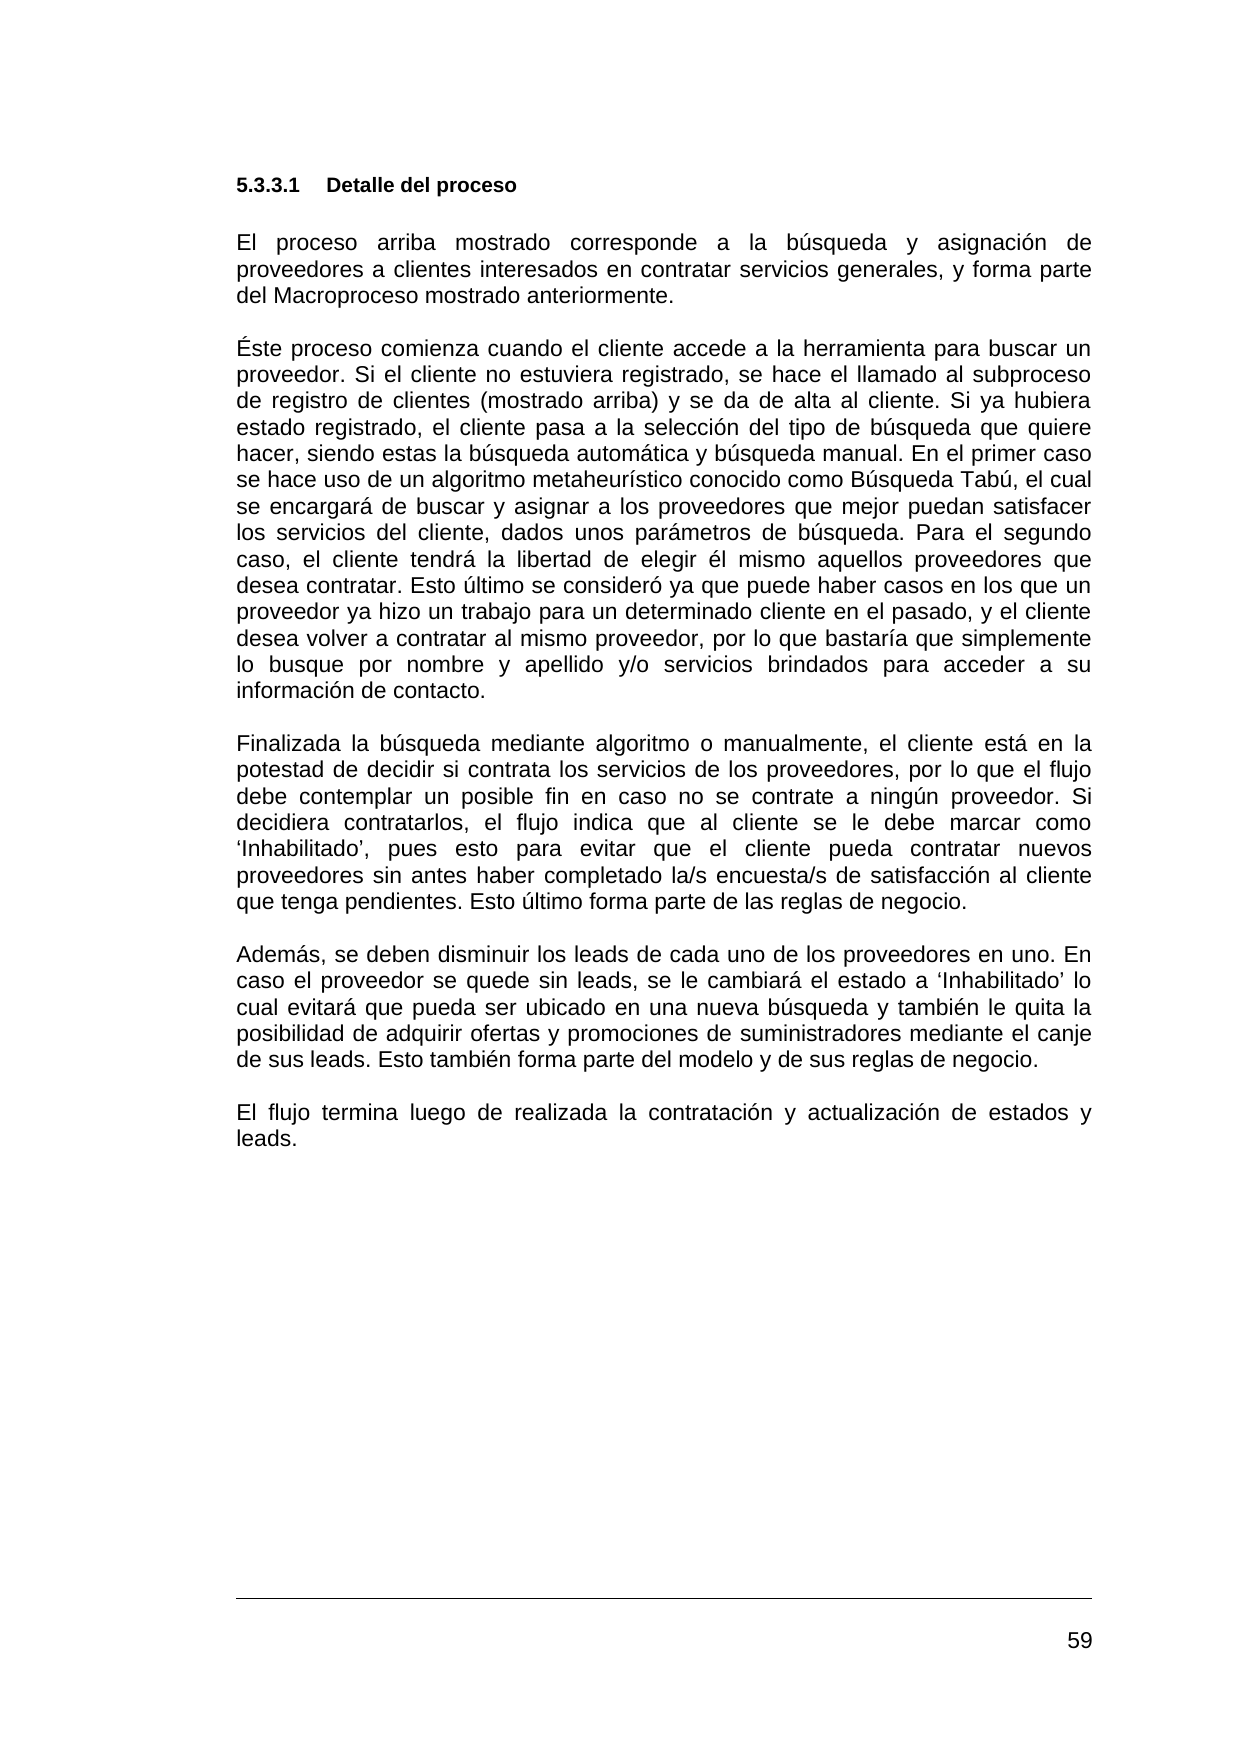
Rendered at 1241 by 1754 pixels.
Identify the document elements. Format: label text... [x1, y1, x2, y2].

text Finalizada la búsqueda mediante algoritmo o manualmente, el cliente está en la potestad de decidir si contrata los servicios de los proveedores, por lo que el flujo debe contemplar un posible fin en caso no se contrate a ningún proveedor. Si decidiera contratarlos, el flujo indica que al cliente se le debe marcar como ‘Inhabilitado’, pues esto para evitar que el cliente pueda contratar nuevos proveedores sin antes haber completado la/s encuesta/s de satisfacción al cliente que tenga pendientes. Esto último forma parte de las reglas de negocio. [236, 730, 1092, 914]
text El proceso arriba mostrado corresponde a la búsqueda y asignación de proveedores a clientes interesados en contratar servicios generales, y forma parte del Macroproceso mostrado anteriormente. [236, 229, 1092, 308]
text El flujo termina luego de realizada la contratación y actualización de estados y leads. [236, 1099, 1092, 1152]
text Éste proceso comienza cuando el cliente accede a la herramienta para buscar un proveedor. Si el cliente no estuviera registrado, se hace el llamado al subproceso de registro de clientes (mostrado arriba) y se da de alta al cliente. Si ya hubiera estado registrado, el cliente pasa a la selección del tipo de búsqueda que quiere hacer, siendo estas la búsqueda automática y búsqueda manual. En el primer caso se hace uso de un algoritmo metaheurístico conocido como Búsqueda Tabú, el cual se encargará de buscar y asignar a los proveedores que mejor puedan satisfacer los servicios del cliente, dados unos parámetros de búsqueda. Para el segundo caso, el cliente tendrá la libertad de elegir él mismo aquellos proveedores que desea contratar. Esto último se consideró ya que puede haber casos en los que un proveedor ya hizo un trabajo para un determinado cliente en el pasado, y el cliente desea volver a contratar al mismo proveedor, por lo que bastaría que simplemente lo busque por nombre y apellido y/o servicios brindados para acceder a su información de contacto. [236, 335, 1092, 704]
text Además, se deben disminuir los leads de cada uno de los proveedores en uno. En caso el proveedor se quede sin leads, se le cambiará el estado a ‘Inhabilitado’ lo cual evitará que pueda ser ubicado en una nueva búsqueda y también le quita la posibilidad de adquirir ofertas y promociones de suministradores mediante el canje de sus leads. Esto también forma parte del modelo y de sus reglas de negocio. [236, 941, 1092, 1073]
subtitle Detalle del proceso [236, 173, 1092, 197]
